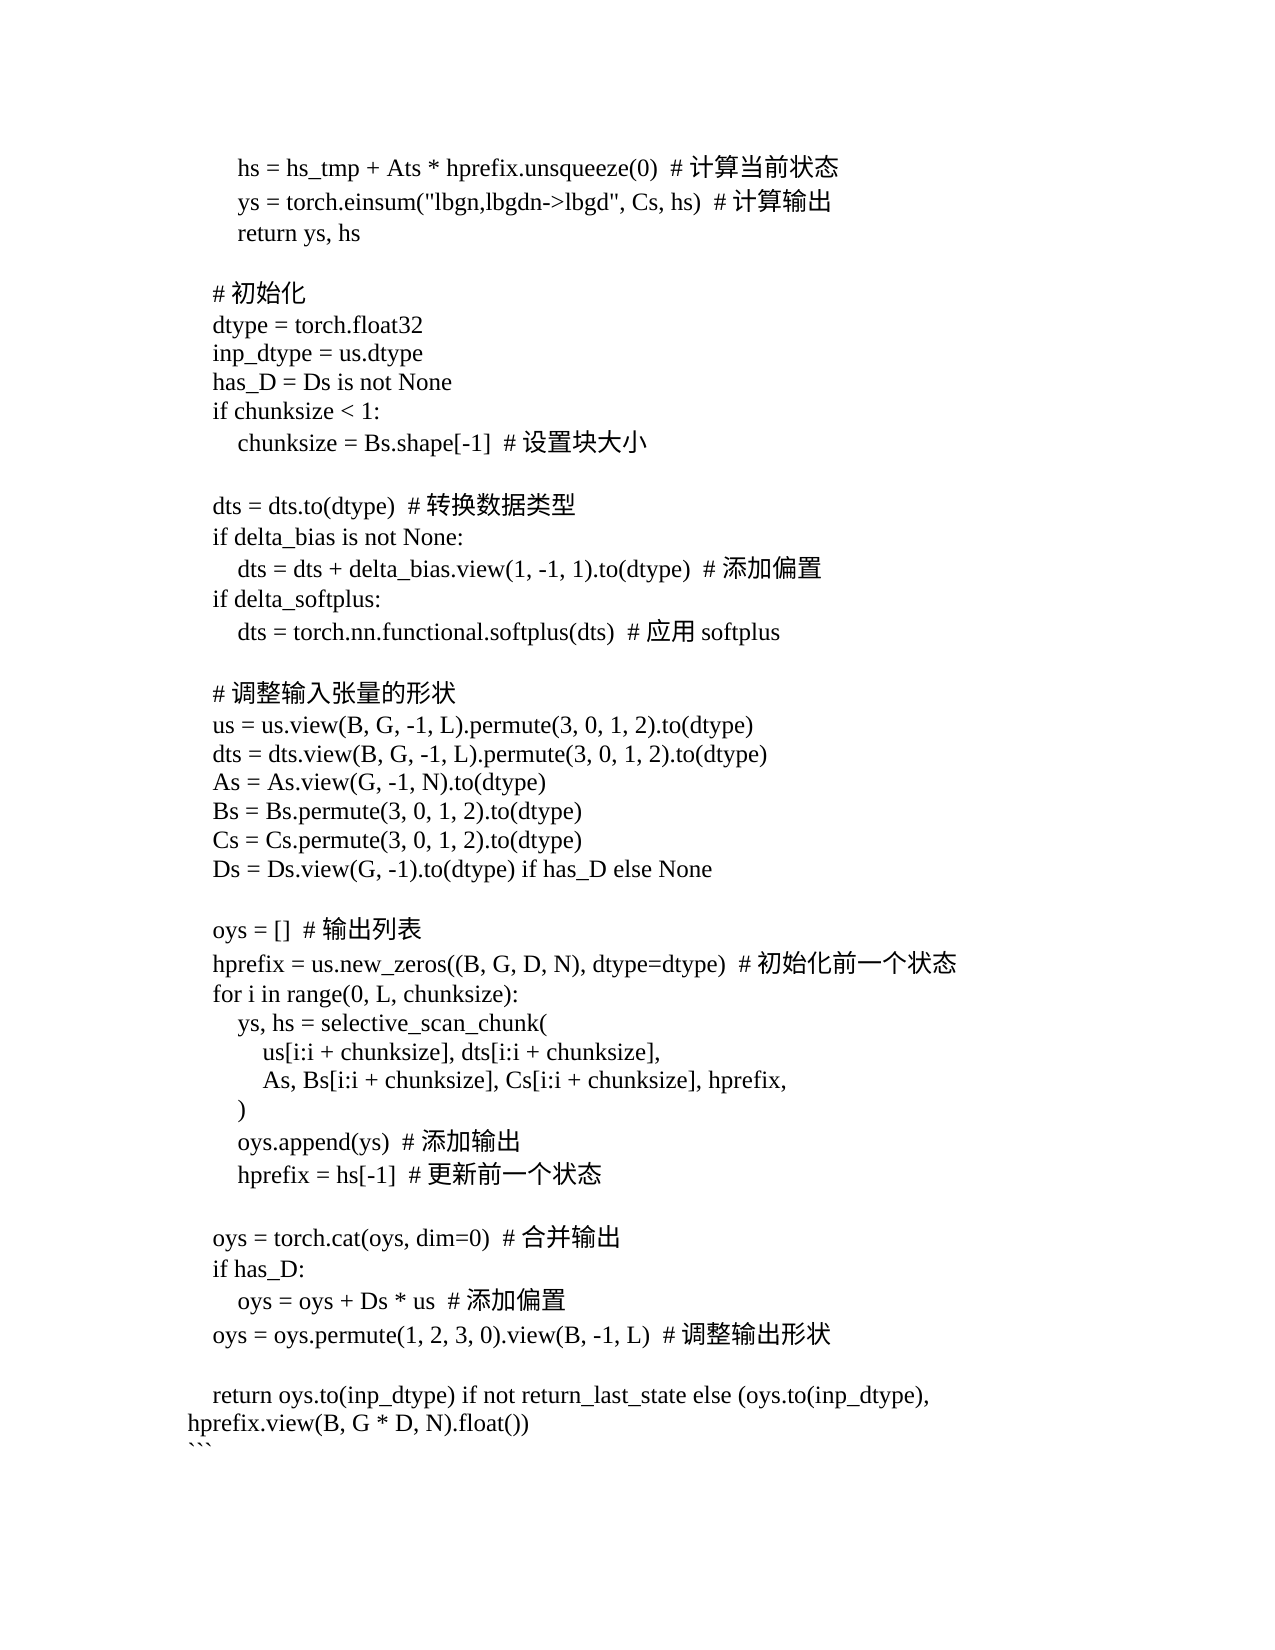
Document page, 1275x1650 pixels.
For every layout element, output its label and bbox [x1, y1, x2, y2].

text [187, 150, 1087, 1495]
